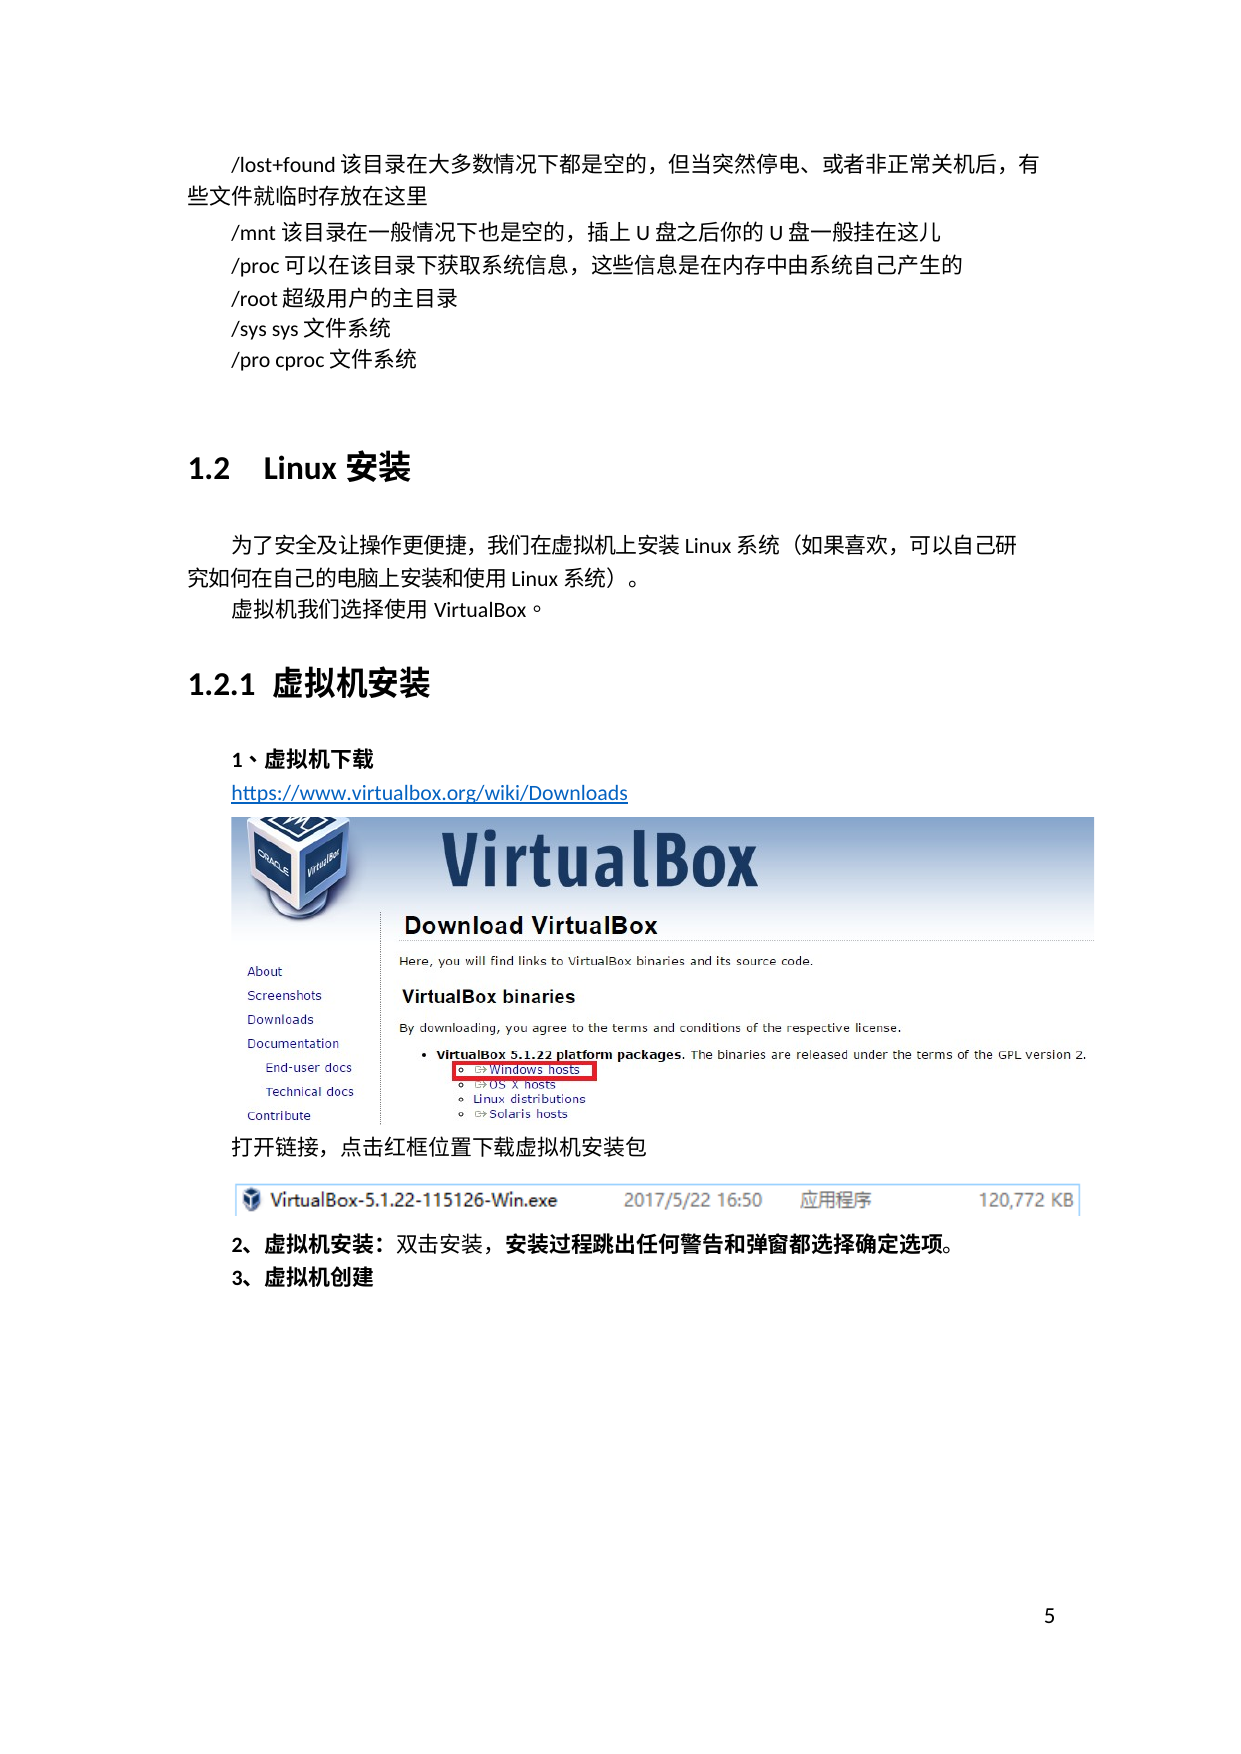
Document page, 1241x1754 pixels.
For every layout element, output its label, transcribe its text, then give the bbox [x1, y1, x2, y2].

picture [231, 1181, 1095, 1216]
text /proc 可以在该目录下获取系统信息，这些信息是在内存中由系统自己产生的 [231, 248, 1107, 279]
text /sys sys 文件系统 [231, 313, 1107, 343]
text 为了安全及让操作更便捷，我们在虚拟机上安装 Linux 系统（如果喜欢，可以自己研究如何在自己的电脑上安装和使用 Linux 系统）。 [187, 528, 1029, 593]
text /mnt 该目录在一般情况下也是空的，插上 U 盘之后你的 U 盘一般挂在这儿 [231, 215, 1107, 247]
subtitle Linux 安装 [187, 444, 1107, 489]
text /root 超级用户的主目录 [231, 281, 1107, 312]
text /pro cproc 文件系统 [231, 344, 1107, 374]
subtitle 1、虚拟机下载 [231, 744, 1107, 774]
text /lost+found 该目录在大多数情况下都是空的，但当突然停电、或者非正常关机后，有些文件就临时存放在这里 [187, 147, 1042, 211]
text 虚拟机我们选择使用 VirtualBox。 [231, 594, 1107, 624]
subtitle 2、虚拟机安装：双击安装，安装过程跳出任何警告和弹窗都选择确定选项。 [231, 1190, 1107, 1259]
text 3、虚拟机创建 [231, 1260, 1107, 1291]
subtitle 虚拟机安装 [187, 660, 1107, 706]
picture [231, 817, 1095, 1125]
text https://www.virtualbox.org/wiki/Downloads [231, 779, 1107, 806]
